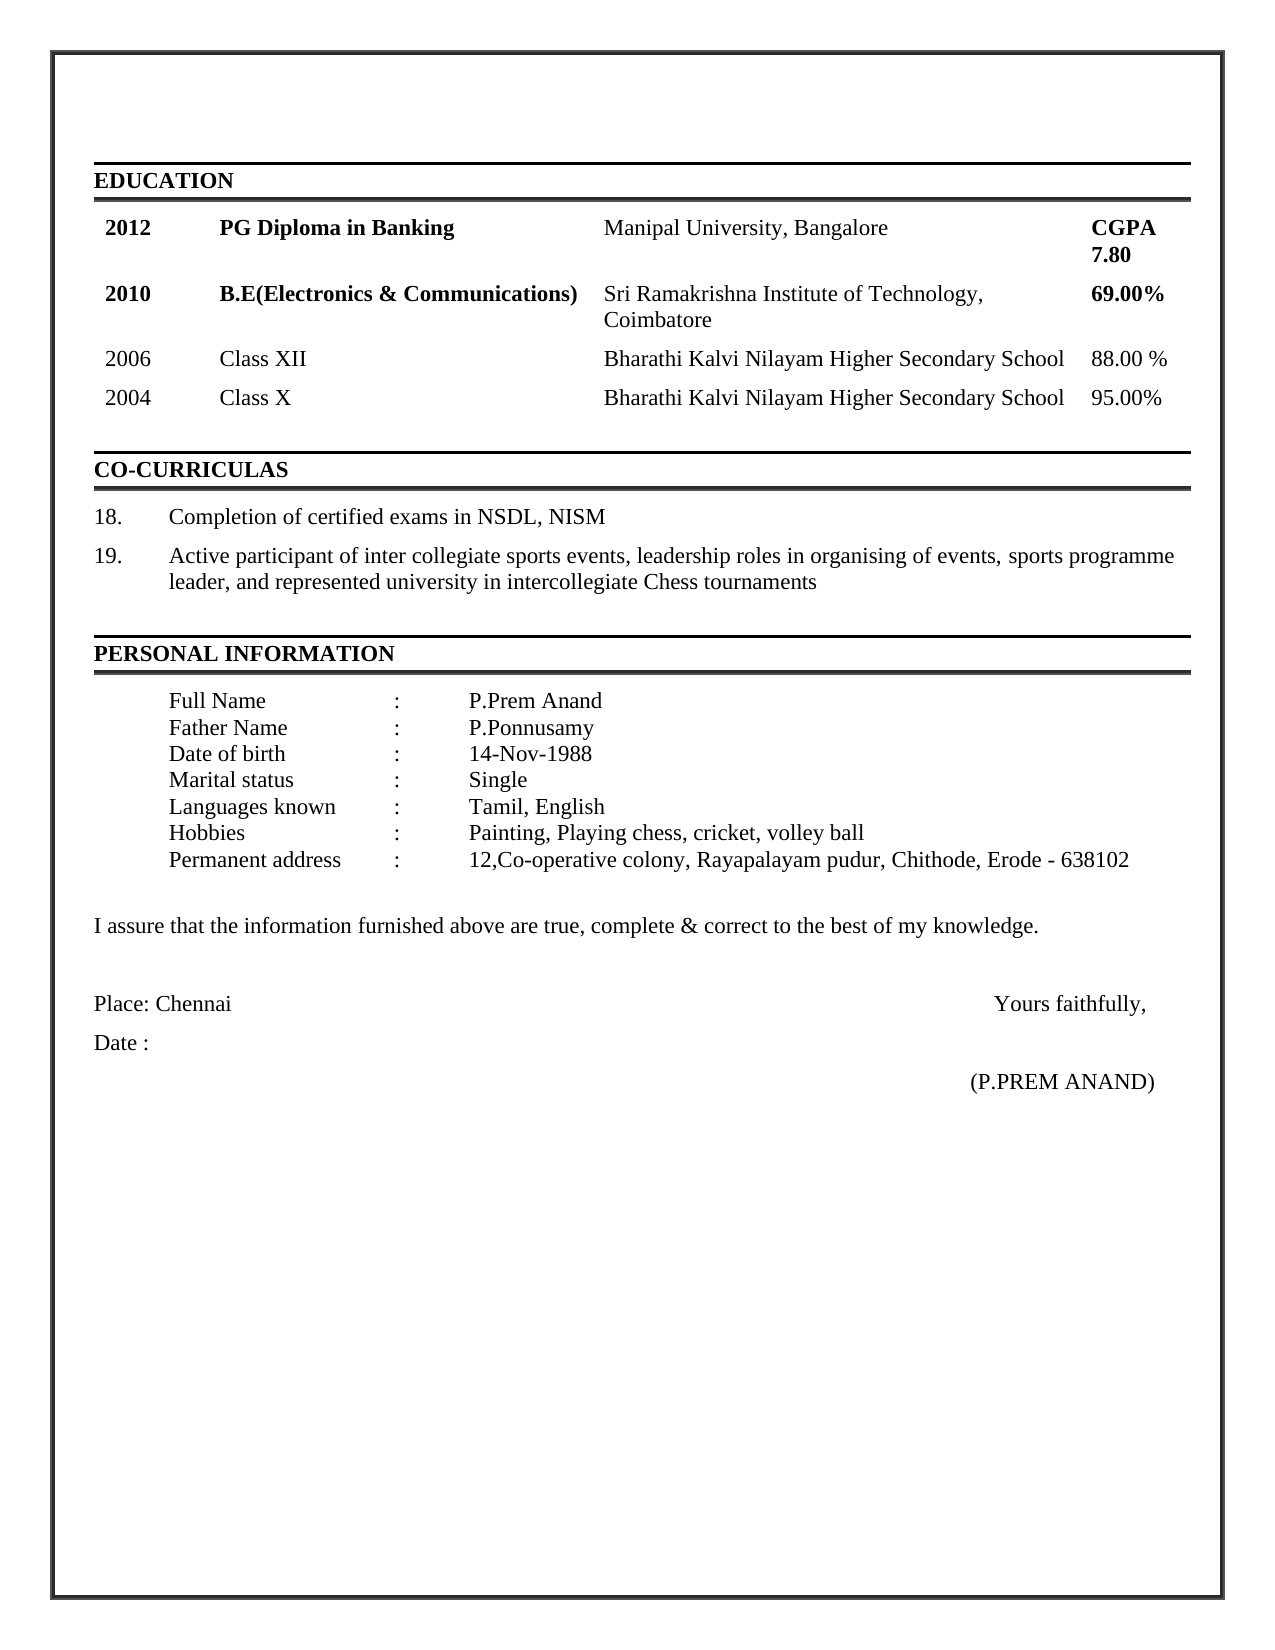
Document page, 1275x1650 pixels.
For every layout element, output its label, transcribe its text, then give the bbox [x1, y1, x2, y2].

table_cell 2004 [94, 371, 208, 438]
table_cell Class X [208, 371, 592, 438]
table_cell B.E(Electronics & Communications) [208, 267, 592, 332]
text I assure that the information furnished above are true, complete & correct to the best of my knowledge. [94, 912, 1191, 939]
table_header CGPA 7.80 [1080, 202, 1204, 267]
text Date : [94, 1029, 1191, 1055]
list Active participant of inter collegiate sports events, leadership roles in organising of events, sports programme leader, and represented university in intercollegiate Chess tournaments [94, 542, 1191, 623]
table_cell 69.00% [1080, 267, 1204, 332]
table_header Manipal University, Bangalore [593, 202, 1080, 267]
table_cell 95.00% [1080, 371, 1204, 438]
text Place: Chennai Yours faithfully, [94, 990, 1191, 1017]
text Full Name : P.Prem Anand Father Name : P.Ponnusamy Date of birth : 14-Nov-1988 Marital status : Single Languages known : Tamil, English Hobbies : Painting, Playing chess, cricket, volley ball Permanent address : 12,Co-operative colony, Rayapalayam pudur, Chithode, Erode - 638102 [169, 687, 1191, 900]
table_header 2012 [94, 202, 208, 267]
table_cell 2006 [94, 333, 208, 371]
table_cell Sri Ramakrishna Institute of Technology, Coimbatore [593, 267, 1080, 332]
list Completion of certified exams in NSDL, NISM [94, 503, 1191, 529]
table_cell 88.00 % [1080, 333, 1204, 371]
text (P.PREM ANAND) [94, 1068, 1191, 1121]
text EDUCATION [94, 165, 1191, 196]
table_cell Class XII [208, 333, 592, 371]
table_cell Bharathi Kalvi Nilayam Higher Secondary School [593, 371, 1080, 438]
text PERSONAL INFORMATION [94, 638, 1191, 669]
table_header PG Diploma in Banking [208, 202, 592, 267]
table_cell 2010 [94, 267, 208, 332]
table_cell Bharathi Kalvi Nilayam Higher Secondary School [593, 333, 1080, 371]
text CO-CURRICULAS [94, 454, 1191, 484]
